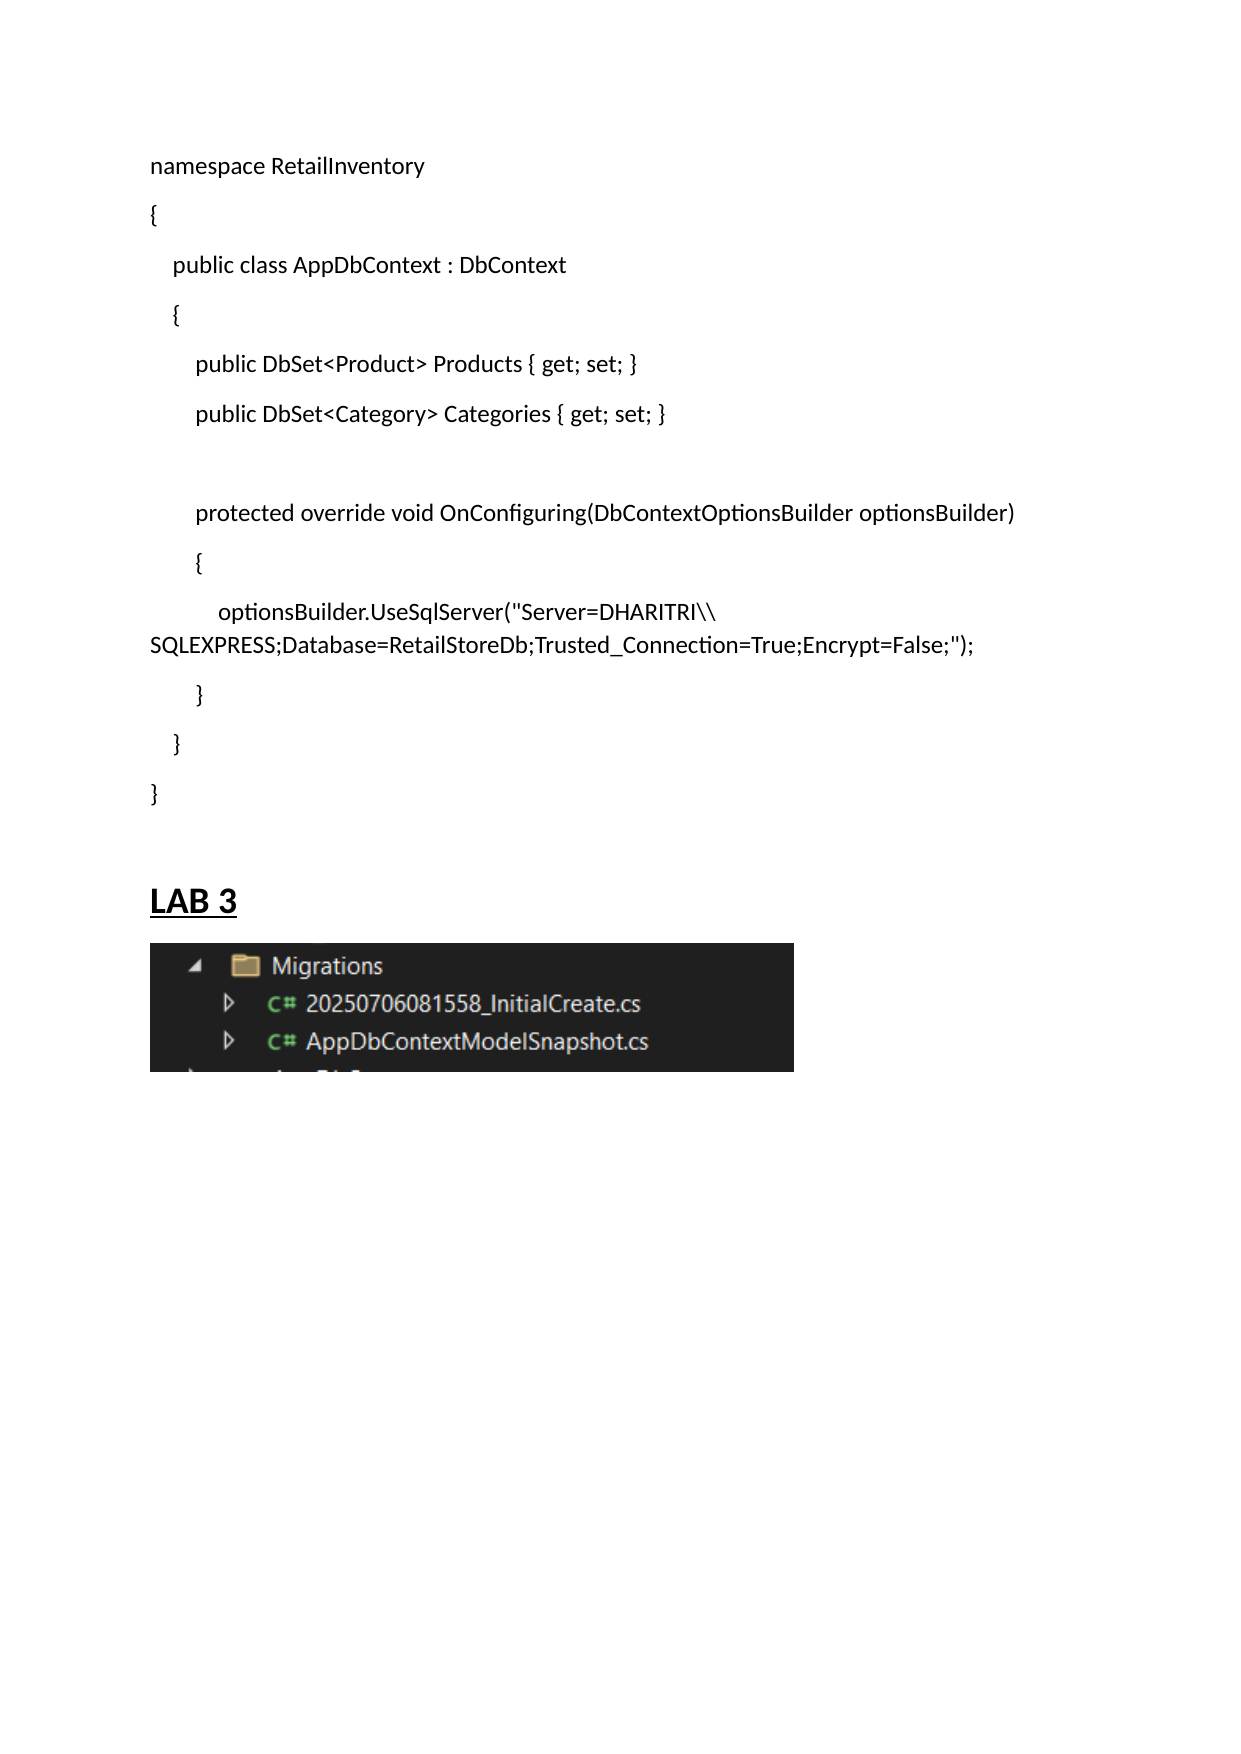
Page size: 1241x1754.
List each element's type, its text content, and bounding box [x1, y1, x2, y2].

text LAB 3 [150, 877, 1090, 923]
picture [150, 943, 794, 1072]
text } [150, 778, 1090, 808]
text { [150, 547, 1090, 577]
text { [150, 199, 1090, 230]
text public DbSet<Product> Products { get; set; } [150, 348, 1090, 379]
text protected override void OnConfiguring(DbContextOptionsBuilder optionsBuilder) [150, 497, 1090, 528]
text public class AppDbContext : DbContext [150, 249, 1090, 280]
text public DbSet<Category> Categories { get; set; } [150, 398, 1090, 428]
text } [150, 728, 1090, 759]
text } [150, 679, 1090, 709]
text namespace RetailInventory [150, 150, 1090, 181]
text optionsBuilder.UseSqlServer("Server=DHARITRI\\SQLEXPRESS;Database=RetailStoreDb;Trusted_Connection=True;Encrypt=False;"); [150, 596, 1090, 660]
text { [150, 299, 1090, 329]
